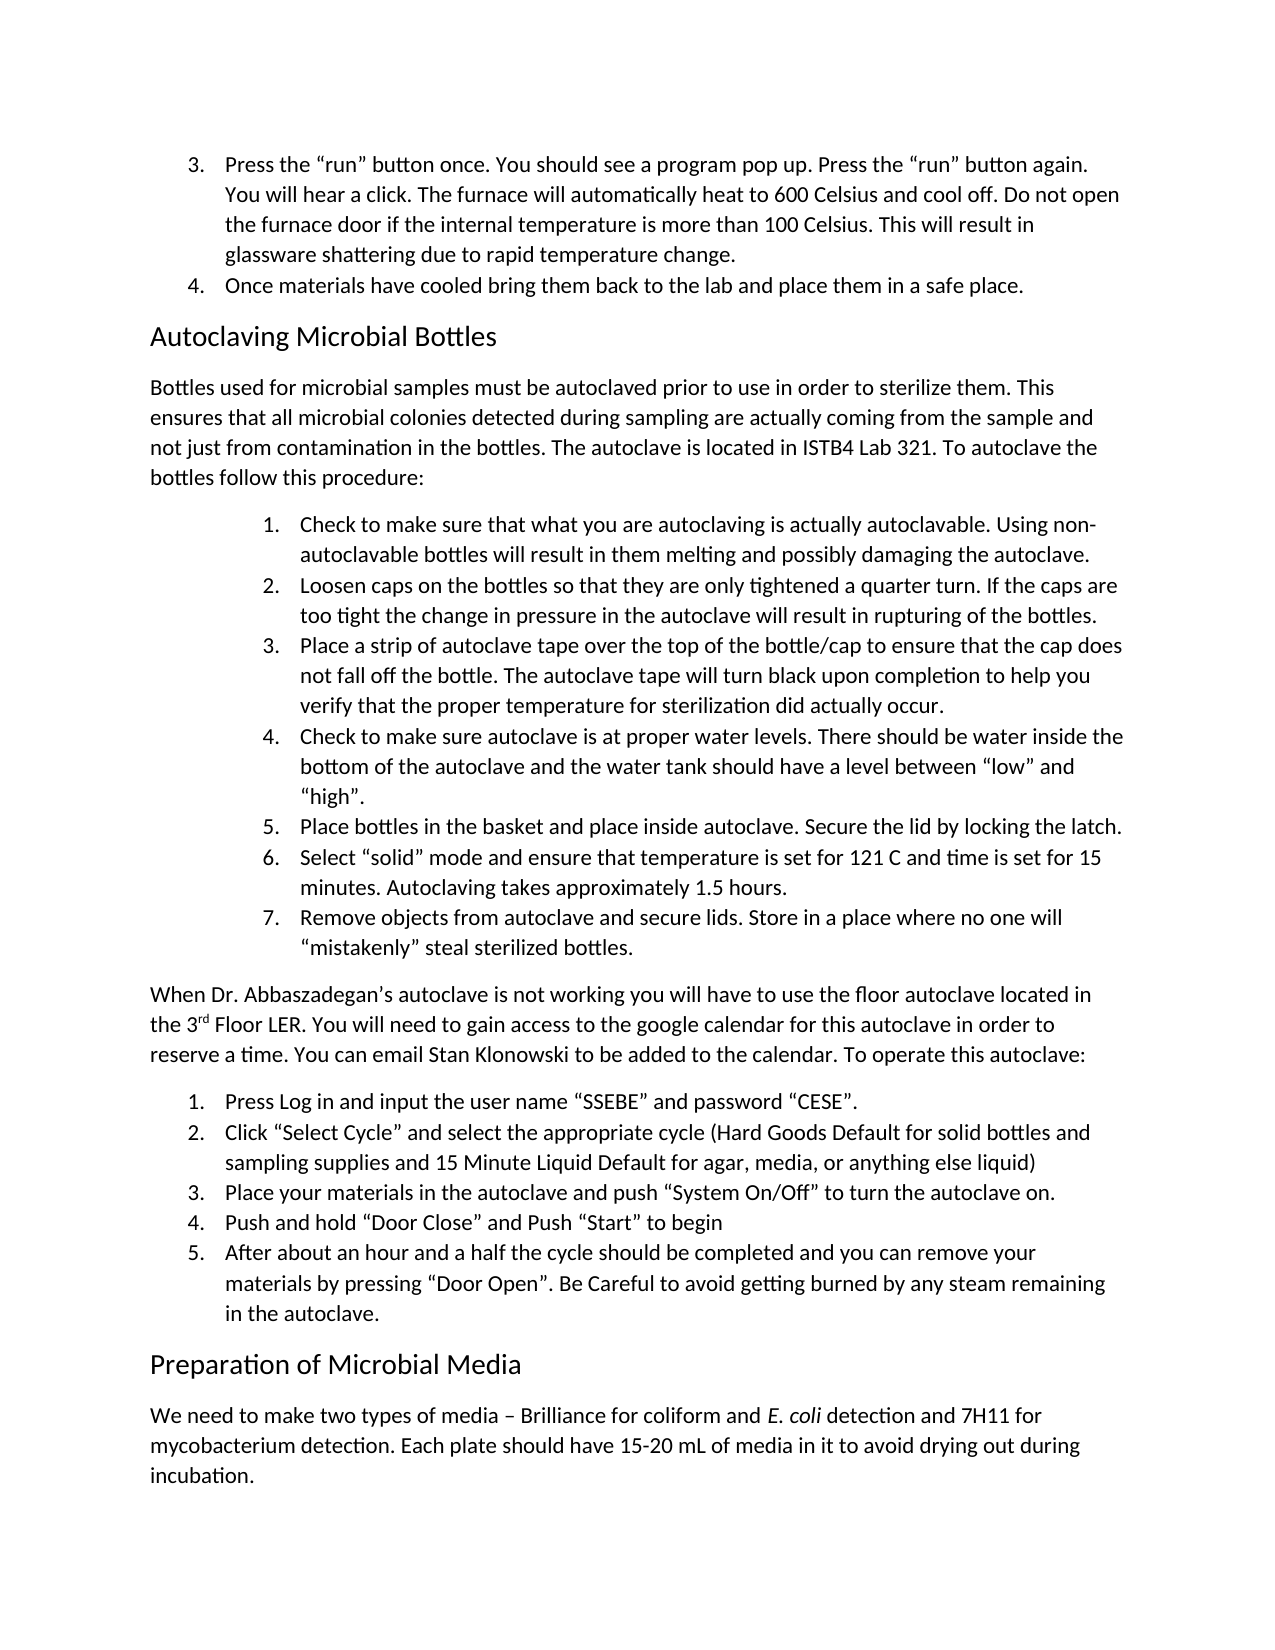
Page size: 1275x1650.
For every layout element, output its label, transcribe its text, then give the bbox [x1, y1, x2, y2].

text We need to make two types of media – Brilliance for coliform and E. coli detection and 7H11 for mycobacterium detection. Each plate should have 15-20 mL of media in it to avoid drying out during incubation. [150, 1401, 1125, 1489]
list Loosen caps on the bottles so that they are only tightened a quarter turn. If the caps are too tight the change in pressure in the autoclave will result in rupturing of the bottles. [262, 571, 1125, 629]
list Place a strip of autoclave tape over the top of the bottle/cap to ensure that the cap does not fall off the bottle. The autoclave tape will turn black upon completion to help you verify that the proper temperature for sterilization did actually occur. [262, 631, 1125, 719]
text When Dr. Abbaszadegan’s autoclave is not working you will have to use the floor autoclave located in the 3rd Floor LER. You will need to gain access to the google calendar for this autoclave in order to reserve a time. You can email Stan Klonowski to be added to the calendar. To operate this autoclave: [150, 980, 1125, 1068]
list Press the “run” button once. You should see a program pop up. Press the “run” button again. You will hear a click. The furnace will automatically heat to 600 Celsius and cool off. Do not open the furnace door if the internal temperature is more than 100 Celsius. This will result in glassware shattering due to rapid temperature change. [187, 150, 1125, 269]
text Preparation of Microbial Media [150, 1346, 1125, 1381]
text Autoclaving Microbial Bottles [150, 318, 1125, 353]
list Remove objects from autoclave and secure lids. Store in a place where no one will “mistakenly” steal sterilized bottles. [262, 903, 1125, 961]
list Click “Select Cycle” and select the appropriate cycle (Hard Goods Default for solid bottles and sampling supplies and 15 Minute Liquid Default for agar, media, or anything else liquid) [187, 1118, 1125, 1176]
list Press Log in and input the user name “SSEBE” and password “CESE”. [187, 1087, 1125, 1115]
list Push and hold “Door Close” and Push “Start” to begin [187, 1208, 1125, 1236]
text Bottles used for microbial samples must be autoclaved prior to use in order to sterilize them. This ensures that all microbial colonies detected during sampling are actually coming from the sample and not just from contamination in the bottles. The autoclave is located in ISTB4 Lab 321. To autoclave the bottles follow this procedure: [150, 373, 1125, 491]
list Check to make sure autoclave is at proper water levels. There should be water inside the bottom of the autoclave and the water tank should have a level between “low” and “high”. [262, 722, 1125, 810]
list Select “solid” mode and ensure that temperature is set for 121 C and time is set for 15 minutes. Autoclaving takes approximately 1.5 hours. [262, 843, 1125, 901]
list Place your materials in the autoclave and push “System On/Off” to turn the autoclave on. [187, 1178, 1125, 1206]
list After about an hour and a half the cycle should be completed and you can remove your materials by pressing “Door Open”. Be Careful to avoid getting burned by any steam remaining in the autoclave. [187, 1238, 1125, 1327]
list Check to make sure that what you are autoclaving is actually autoclavable. Using non-autoclavable bottles will result in them melting and possibly damaging the autoclave. [262, 510, 1125, 568]
list Once materials have cooled bring them back to the lab and place them in a safe place. [187, 271, 1125, 299]
list Place bottles in the basket and place inside autoclave. Secure the lid by locking the latch. [262, 812, 1125, 840]
